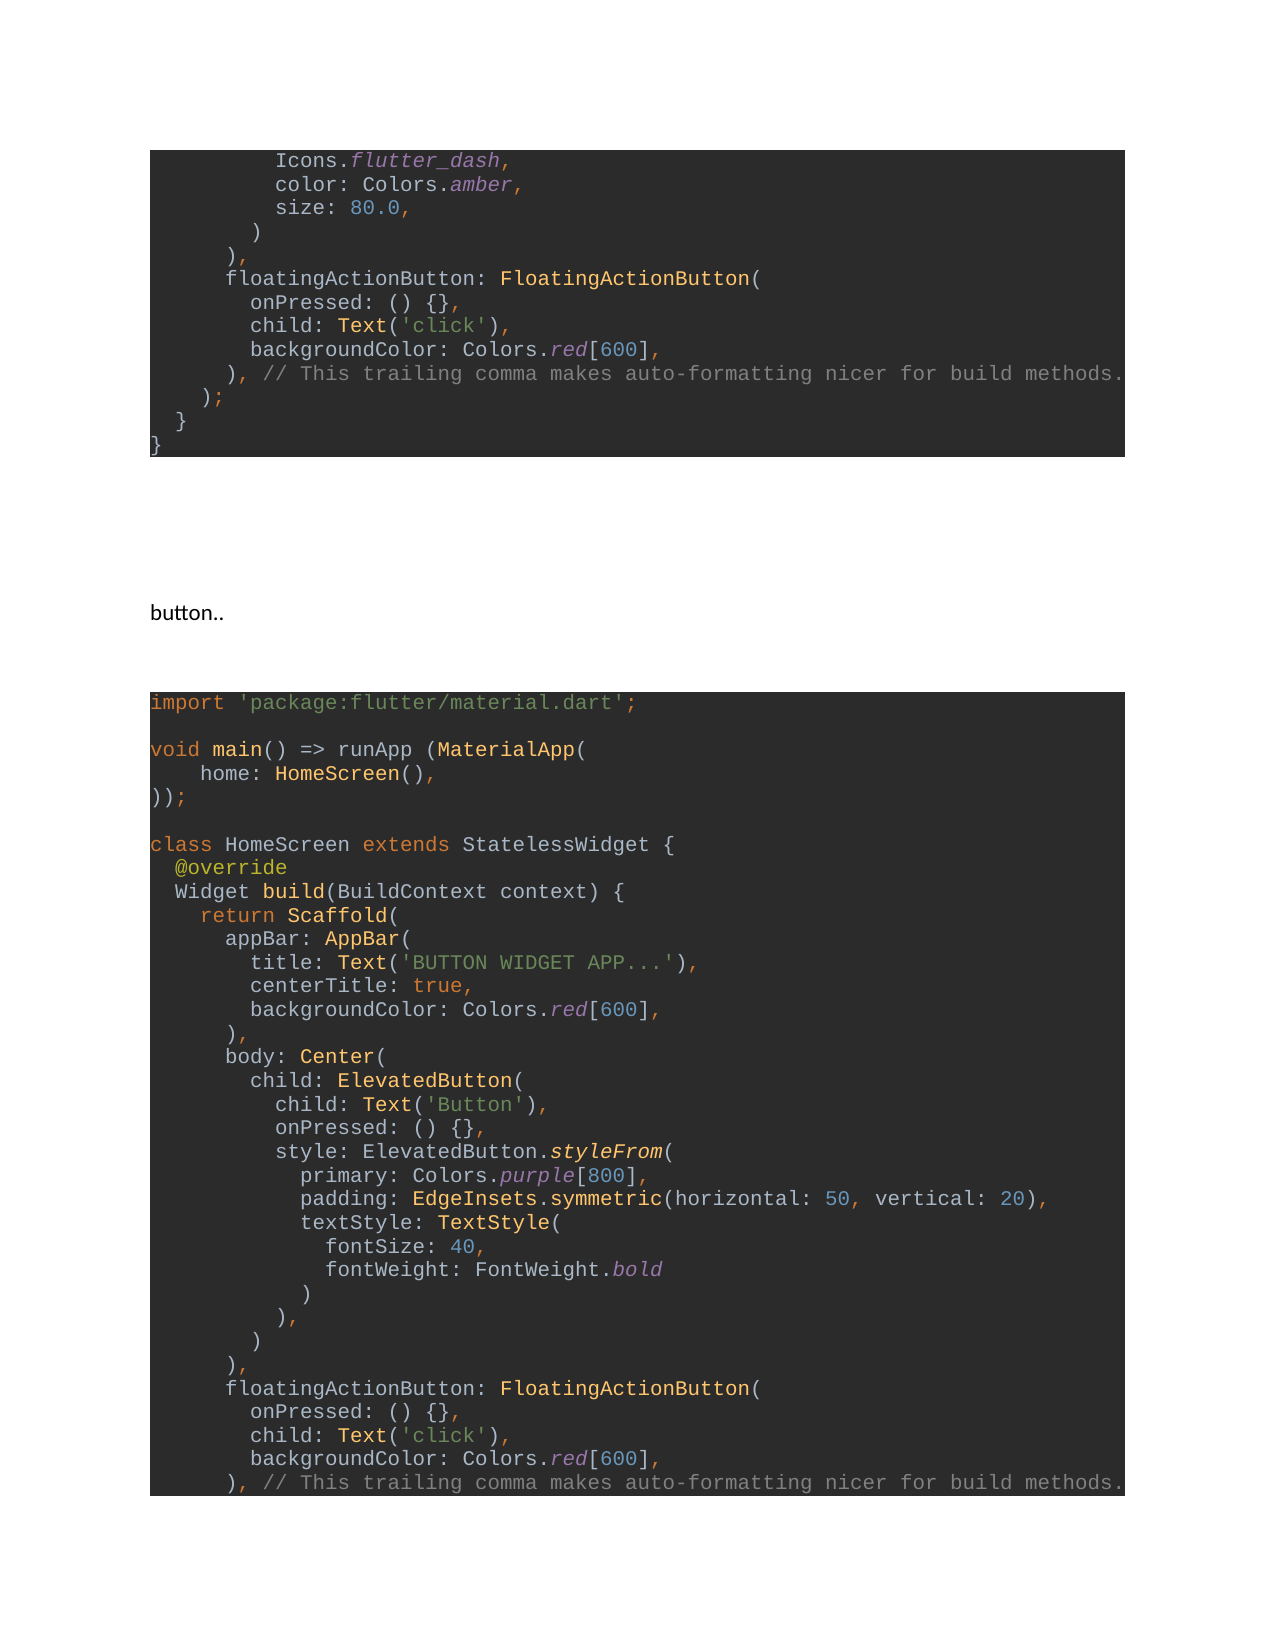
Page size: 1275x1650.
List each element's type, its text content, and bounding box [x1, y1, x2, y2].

text button.. [150, 598, 1125, 626]
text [150, 150, 1125, 457]
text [150, 692, 1125, 1496]
